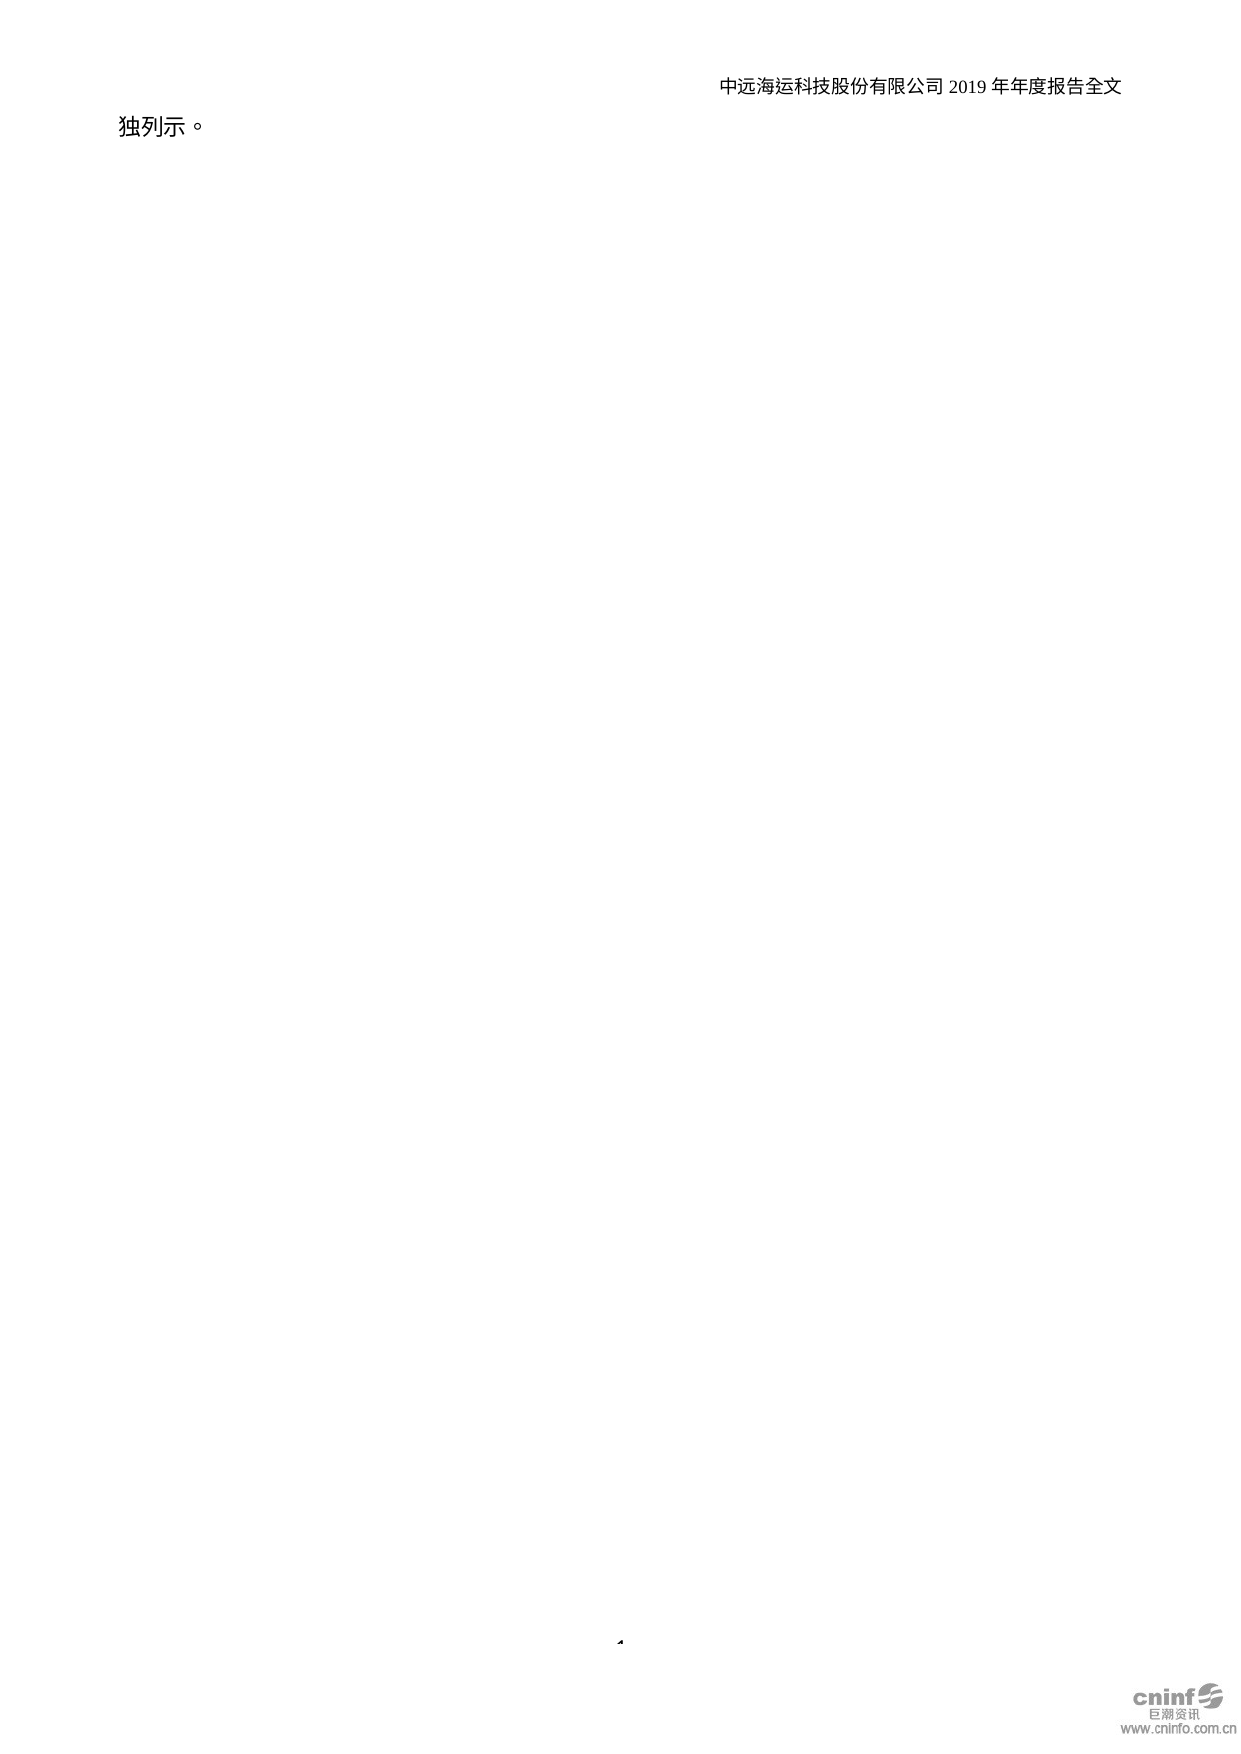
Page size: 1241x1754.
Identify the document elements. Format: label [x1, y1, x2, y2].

picture [1115, 1680, 1240, 1737]
text [118, 110, 1123, 142]
